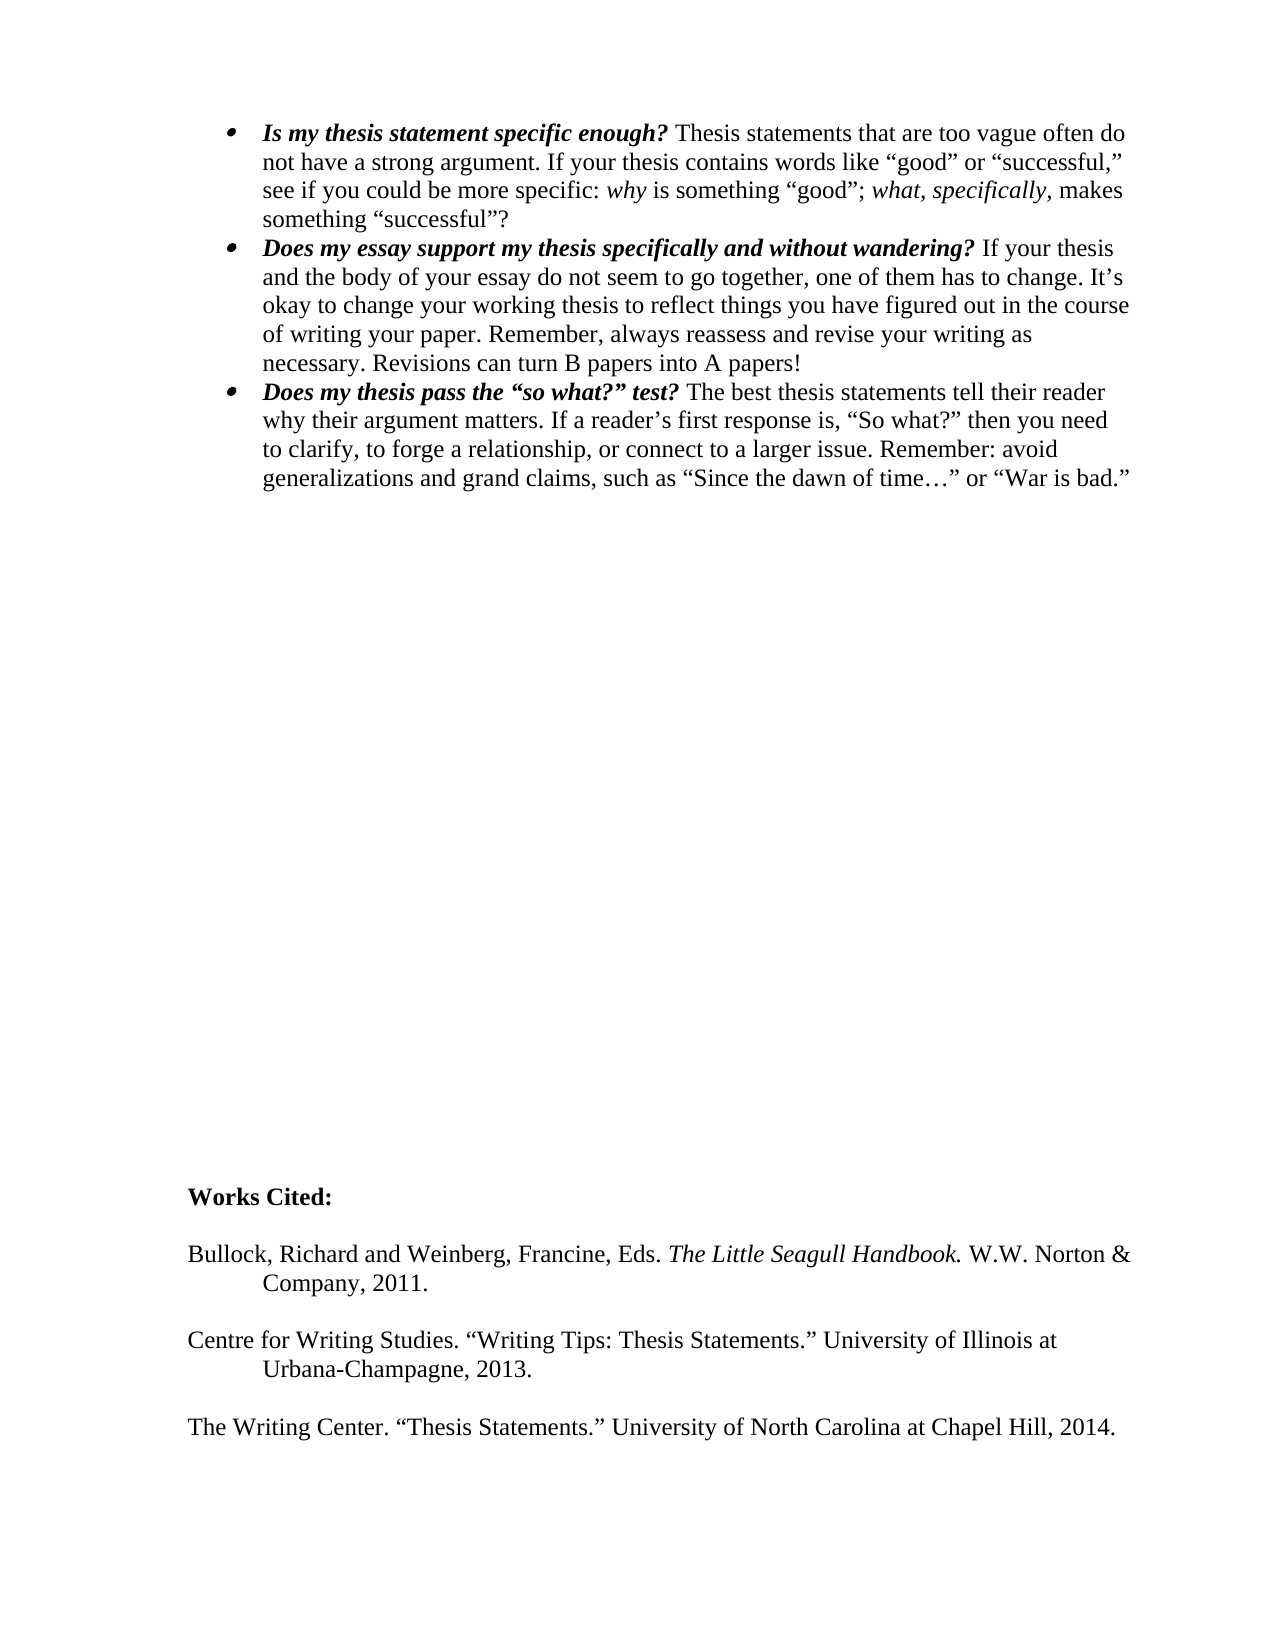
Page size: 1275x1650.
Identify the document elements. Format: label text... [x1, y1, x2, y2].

list Is my thesis statement specific enough? Thesis statements that are too vague often do not have a strong argument. If your thesis contains words like “good” or “successful,” see if you could be more specific: why is something “good”; what, specifically, makes something “successful”? [225, 118, 1132, 233]
text The Writing Center. “Thesis Statements.” University of North Carolina at Chapel Hill, 2014. [187, 1412, 1132, 1441]
text Bullock, Richard and Weinberg, Francine, Eds. The Little Seagull Handbook. W.W. Norton & Company, 2011. [187, 1239, 1132, 1297]
list Does my thesis pass the “so what?” test? The best thesis statements tell their reader why their argument matters. If a reader’s first response is, “So what?” then you need to clarify, to forge a relationship, or connect to a larger issue. Remember: avoid generalizations and grand claims, such as “Since the dawn of time…” or “War is bad.” [225, 377, 1132, 492]
text Works Cited: [187, 1182, 1132, 1211]
text Centre for Writing Studies. “Writing Tips: Thesis Statements.” University of Illinois at Urbana-Champagne, 2013. [187, 1326, 1132, 1383]
list Does my essay support my thesis specifically and without wandering? If your thesis and the body of your essay do not seem to go together, one of them has to change. It’s okay to change your working thesis to reflect things you have figured out in the course of writing your paper. Remember, always reassess and revise your writing as necessary. Revisions can turn B papers into A papers! [225, 233, 1132, 377]
